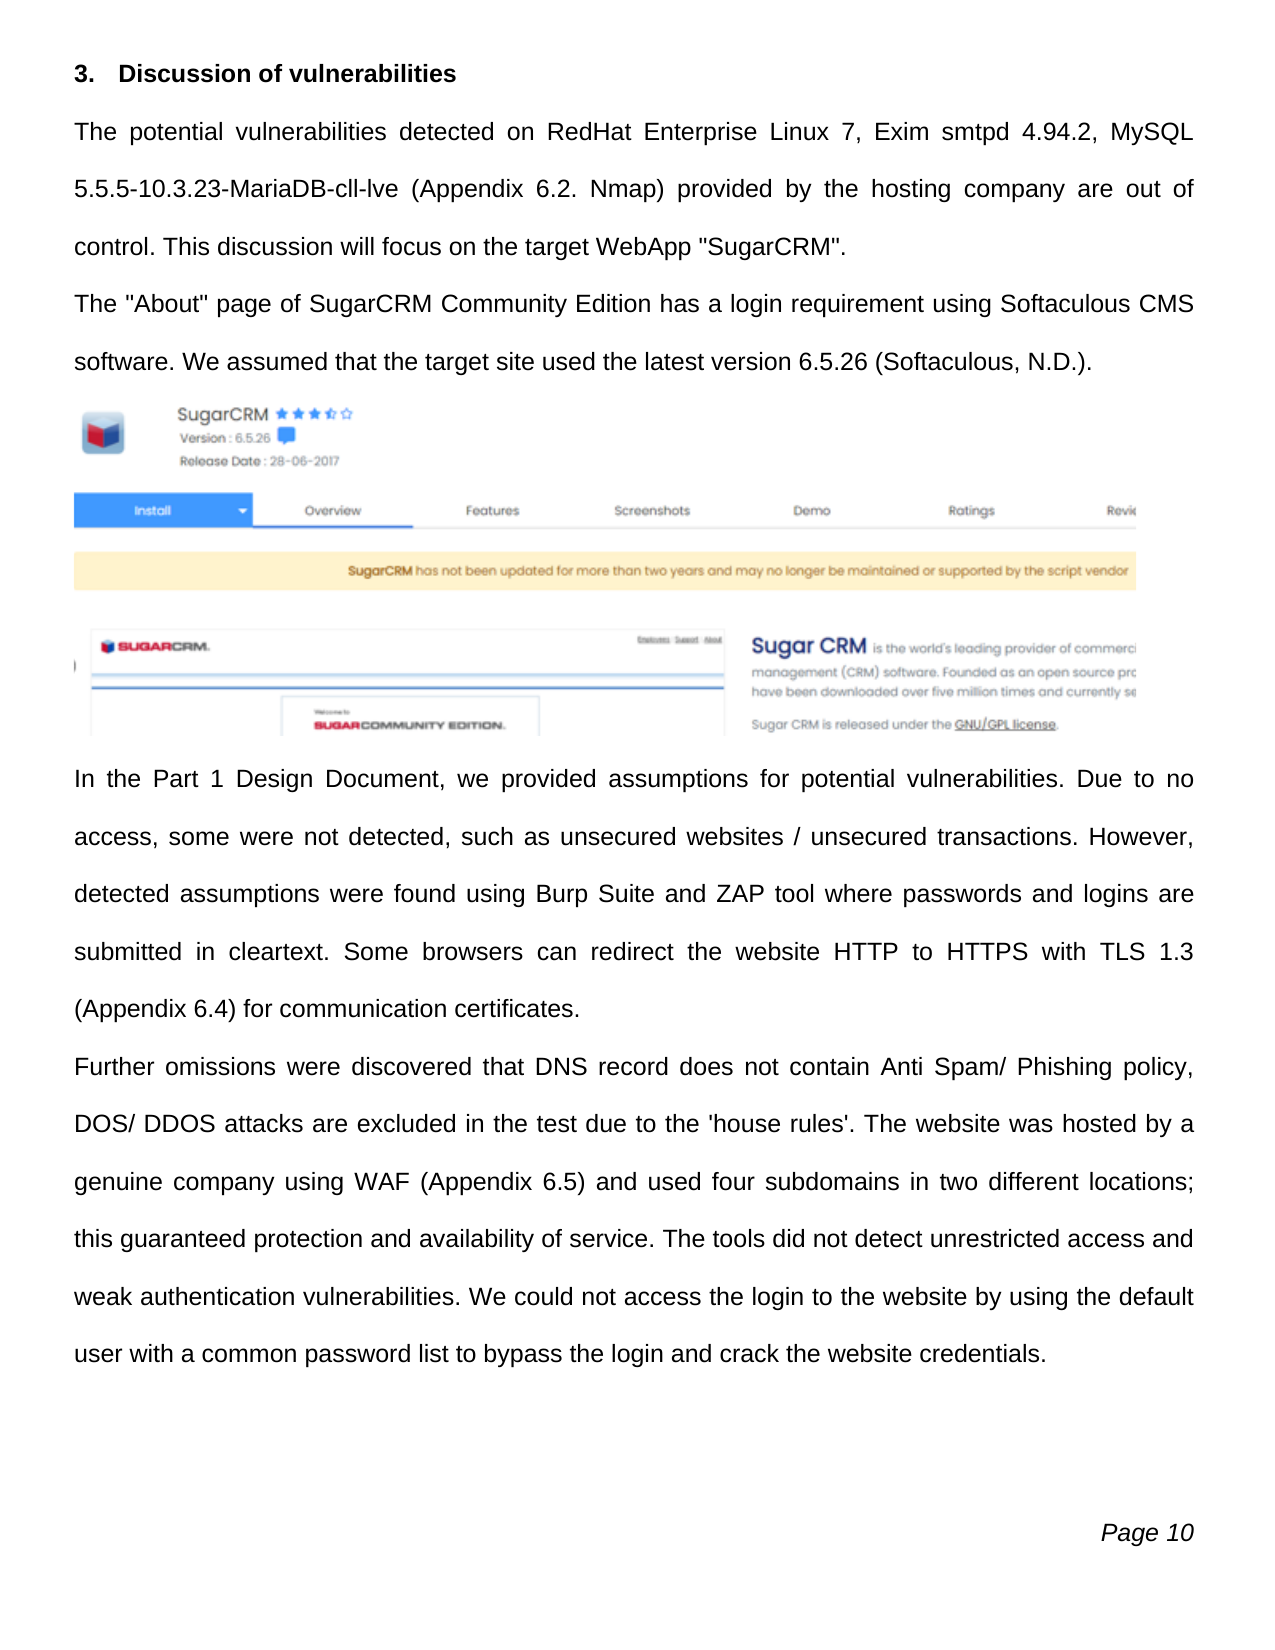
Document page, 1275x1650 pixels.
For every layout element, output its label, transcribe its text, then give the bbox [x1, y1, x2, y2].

text Further omissions were discovered that DNS record does not contain Anti Spam/ Phishing policy, DOS/ DDOS attacks are excluded in the test due to the 'house rules'. The website was hosted by a genuine company using WAF (Appendix 6.5) and used four subdomains in two different locations; this guaranteed protection and availability of service. The tools did not detect unrestricted access and weak authentication vulnerabilities. We could not access the login to the website by using the default user with a common password list to bypass the login and crack the website credentials. [74, 1052, 1196, 1368]
picture [73, 404, 1137, 736]
text The potential vulnerabilities detected on RedHat Enterprise Linux 7, Exim smtpd 4.94.2, MySQL 5.5.5-10.3.23-MariaDB-cll-lve (Appendix 6.2. Nmap) provided by the hosting company are out of control. This discussion will focus on the target WebApp "SugarCRM". [74, 117, 1196, 260]
subtitle Discussion of vulnerabilities [74, 59, 1196, 88]
text In the Part 1 Design Document, we provided assumptions for potential vulnerabilities. Due to no access, some were not detected, such as unsecured websites / unsecured transactions. However, detected assumptions were found using Burp Suite and ZAP tool where passwords and logins are submitted in cleartext. Some browsers can redirect the website HTTP to HTTPS with TLS 1.3 (Appendix 6.4) for communication certificates. [74, 764, 1196, 1023]
text The "About" page of SugarCRM Community Edition has a login requirement using Softaculous CMS software. We assumed that the target site used the latest version 6.5.26 (Softaculous, N.D.). [74, 289, 1196, 375]
